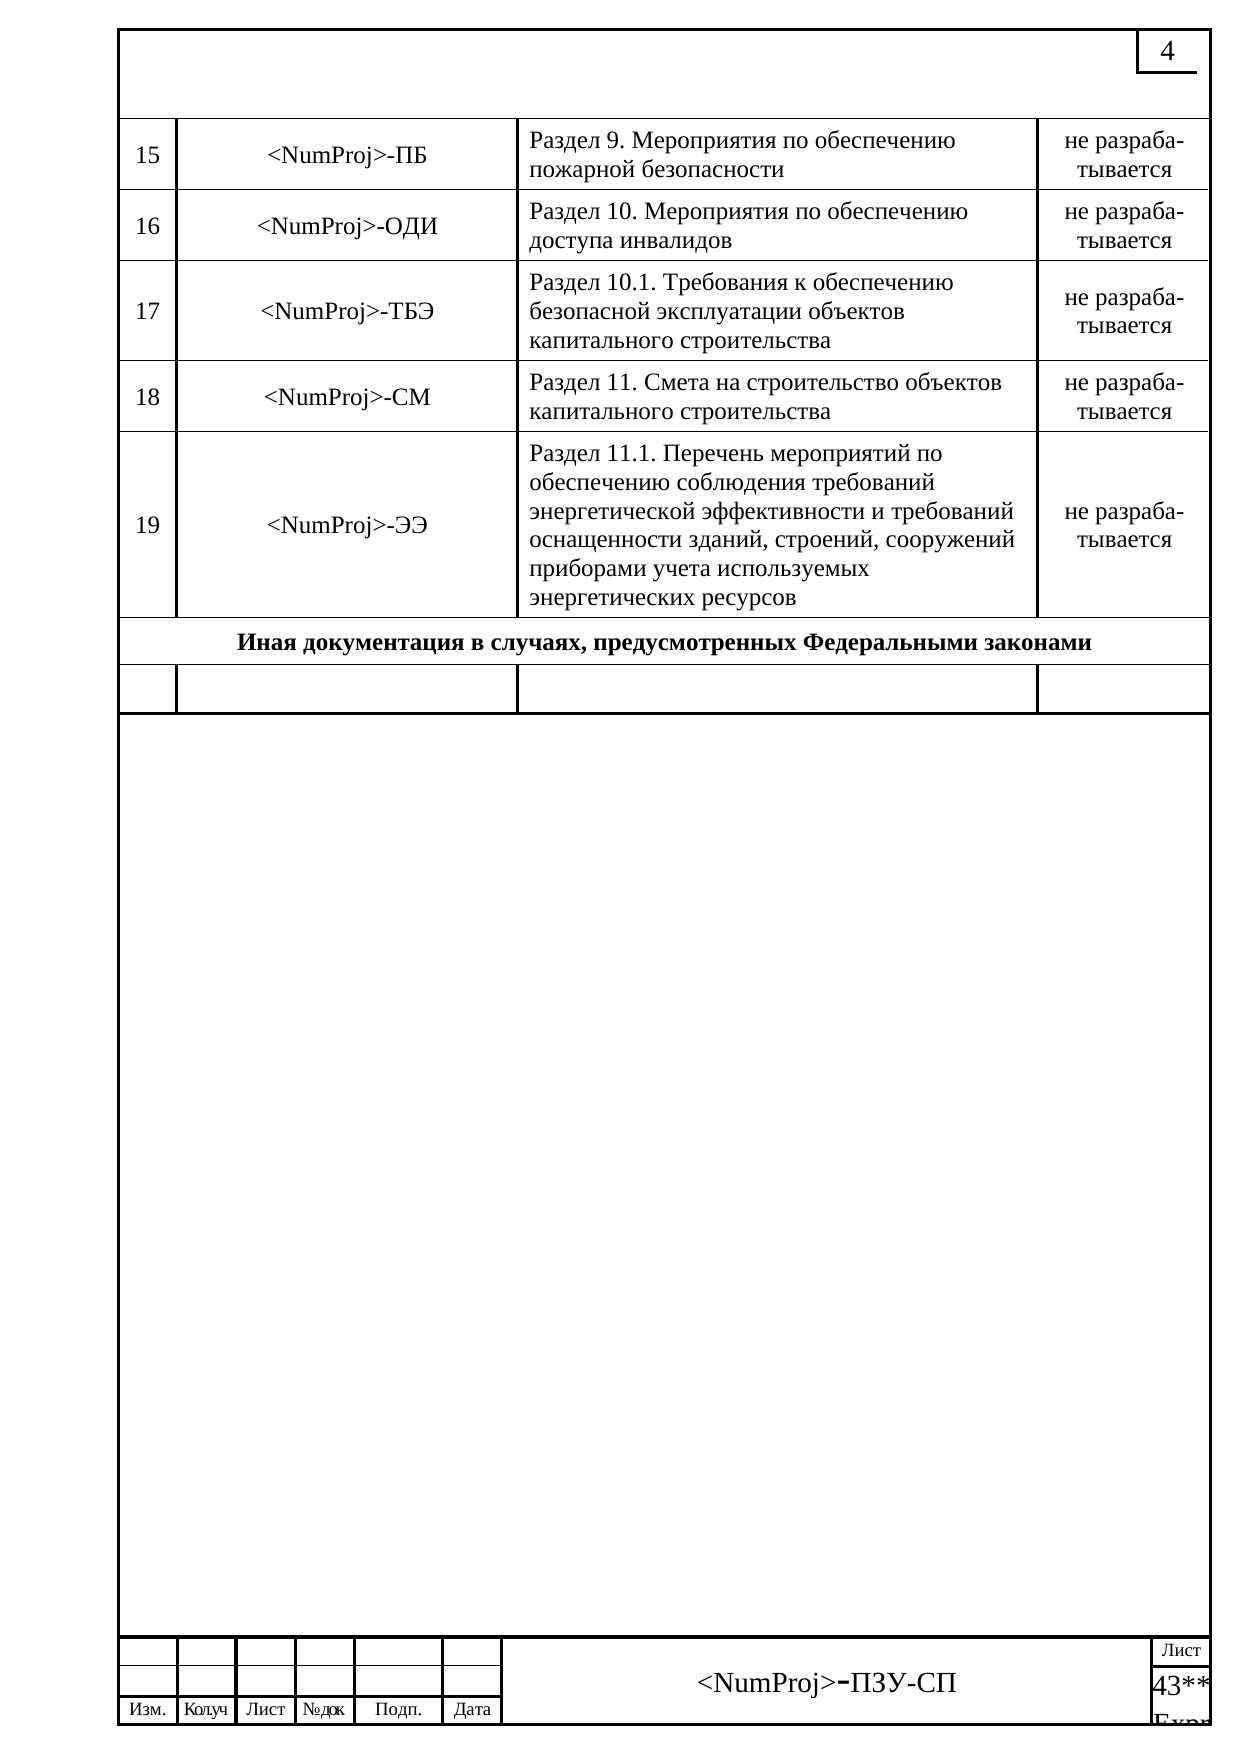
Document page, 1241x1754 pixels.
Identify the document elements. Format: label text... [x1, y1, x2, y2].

table_cell не разраба-тывается [1039, 260, 1211, 360]
table_cell Раздел 11.1. Перечень мероприятий по обеспечению соблюдения требований энергетической эффективности и требований оснащенности зданий, строений, сооружений приборами учета используемых энергетических ресурсов [519, 432, 1036, 617]
table_cell Раздел 9. Мероприятия по обеспечению пожарной безопасности [519, 119, 1036, 189]
table_cell [118, 665, 175, 712]
table_cell [1039, 665, 1211, 712]
table_cell <NumProj>-СМ [178, 361, 516, 431]
table_cell не разраба-тывается [1039, 360, 1211, 431]
table_cell не разраба-тывается [1039, 189, 1211, 260]
table_cell 19 [118, 432, 175, 617]
table_cell Иная документация в случаях, предусмотренных Федеральными законами [118, 618, 1209, 664]
table_cell Раздел 10.1. Требования к обеспечению безопасной эксплуатации объектов капитального строительства [519, 261, 1036, 360]
table_cell 18 [118, 361, 175, 431]
table_cell [519, 665, 1036, 712]
table_cell не разраба-тывается [1039, 119, 1211, 189]
table_cell <NumProj>-ЭЭ [178, 432, 516, 617]
table_cell Раздел 11. Смета на строительство объектов капитального строительства [519, 361, 1036, 431]
table_cell [178, 665, 516, 712]
table_cell 15 [118, 119, 175, 189]
table_cell 17 [118, 261, 175, 360]
table_cell <NumProj>-ТБЭ [178, 261, 516, 360]
table_cell не разраба-тывается [1039, 431, 1211, 617]
table_cell <NumProj>-ПБ [178, 119, 516, 189]
table_cell <NumProj>-ОДИ [178, 190, 516, 260]
table_cell Раздел 10. Мероприятия по обеспечению доступа инвалидов [519, 190, 1036, 260]
table_cell 16 [118, 190, 175, 260]
